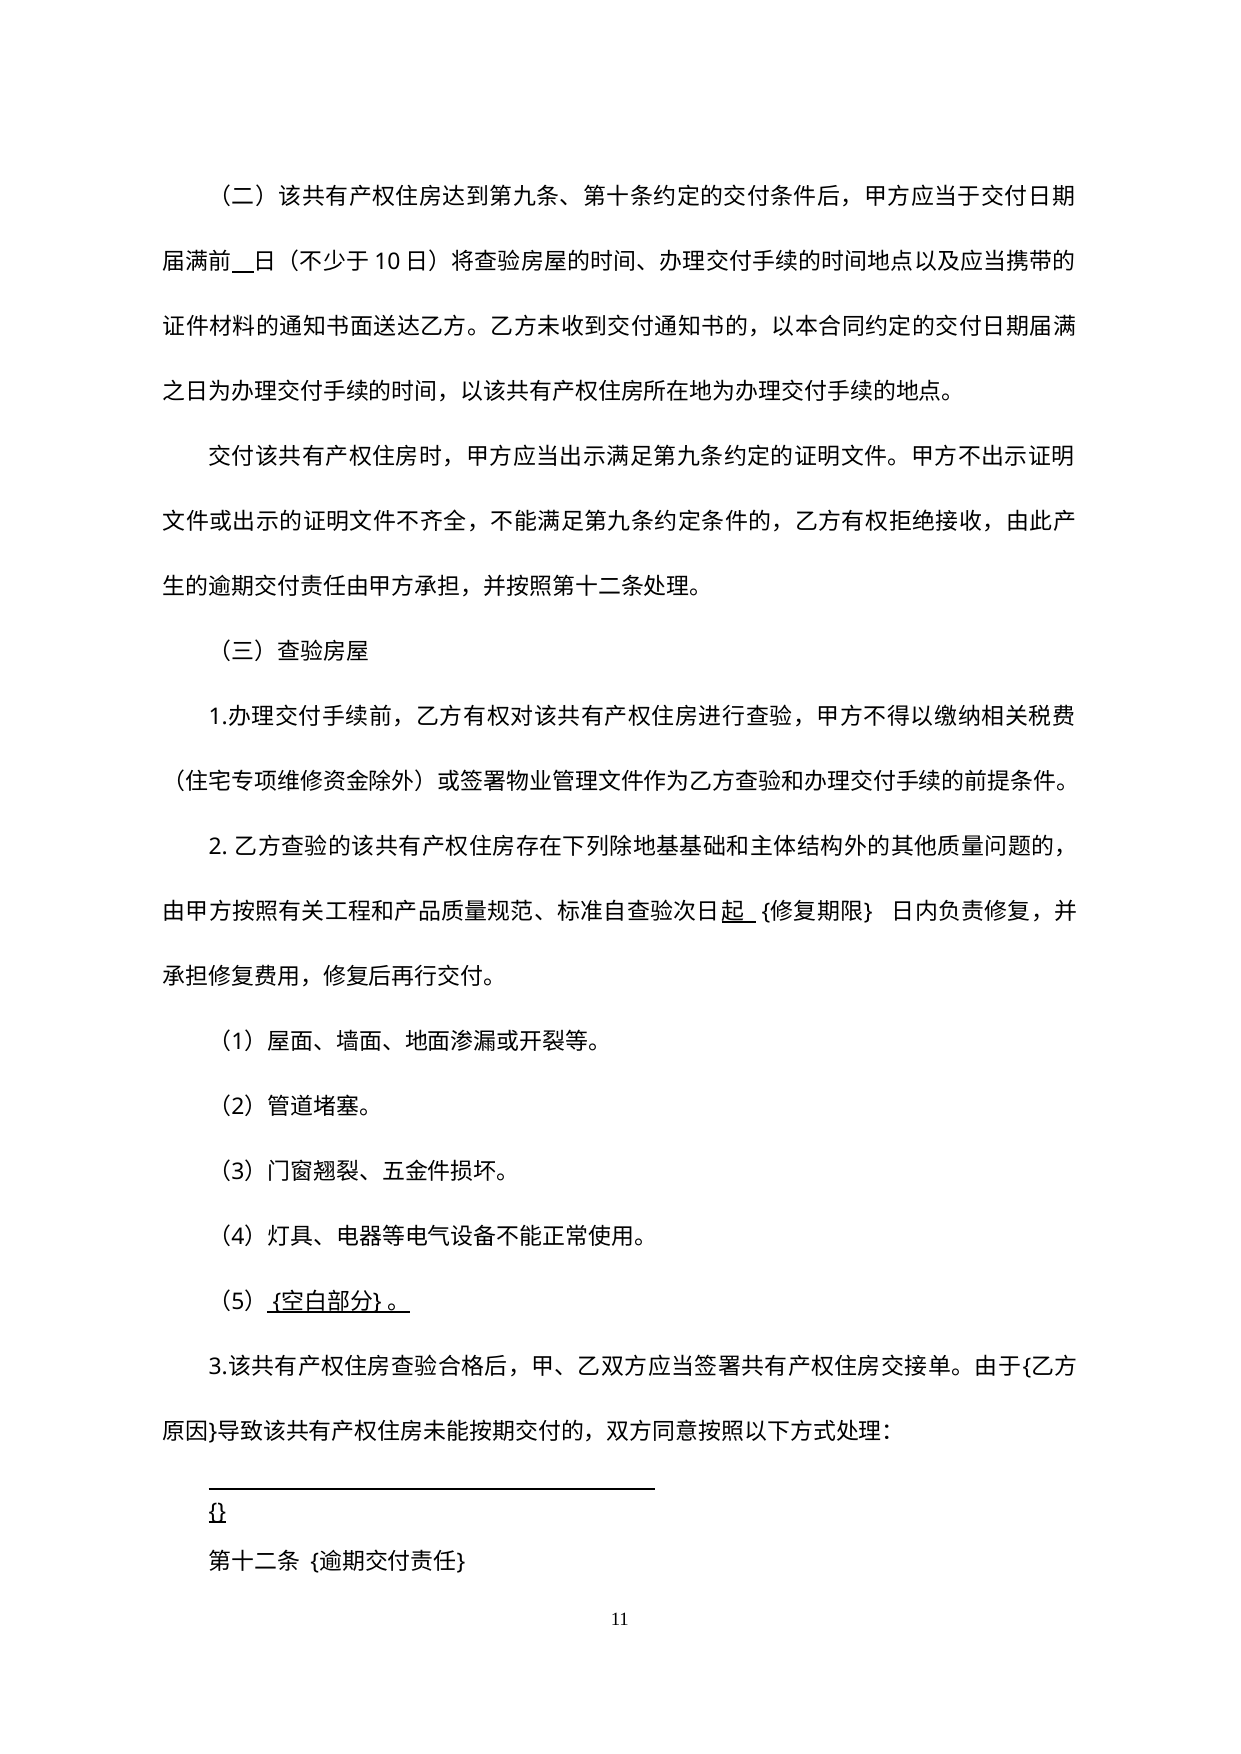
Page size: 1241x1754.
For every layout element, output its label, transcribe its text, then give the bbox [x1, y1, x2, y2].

text 3.该共有产权住房查验合格后，甲、乙双方应当签署共有产权住房交接单。由于{乙方原因}导致该共有产权住房未能按期交付的，双方同意按照以下方式处理： [162, 1332, 1078, 1462]
text {} [162, 1494, 1078, 1527]
text 1.办理交付手续前，乙方有权对该共有产权住房进行查验，甲方不得以缴纳相关税费（住宅专项维修资金除外）或签署物业管理文件作为乙方查验和办理交付手续的前提条件。 [162, 682, 1078, 812]
text （5） {空白部分} 。 [162, 1267, 1078, 1332]
text （3）门窗翘裂、五金件损坏。 [162, 1137, 1078, 1202]
text 第十二条 {逾期交付责任} [162, 1527, 1078, 1592]
text （三）查验房屋 [162, 617, 1078, 682]
text （1）屋面、墙面、地面渗漏或开裂等。 [162, 1007, 1078, 1072]
text （4）灯具、电器等电气设备不能正常使用。 [162, 1202, 1078, 1267]
text 交付该共有产权住房时，甲方应当出示满足第九条约定的证明文件。甲方不出示证明文件或出示的证明文件不齐全，不能满足第九条约定条件的，乙方有权拒绝接收，由此产生的逾期交付责任由甲方承担，并按照第十二条处理。 [162, 422, 1078, 617]
text （2）管道堵塞。 [162, 1072, 1078, 1137]
text （二）该共有产权住房达到第九条、第十条约定的交付条件后，甲方应当于交付日期届满前 日（不少于10日）将查验房屋的时间、办理交付手续的时间地点以及应当携带的证件材料的通知书面送达乙方。乙方未收到交付通知书的，以本合同约定的交付日期届满之日为办理交付手续的时间，以该共有产权住房所在地为办理交付手续的地点。 [162, 162, 1078, 422]
text 2. 乙方查验的该共有产权住房存在下列除地基基础和主体结构外的其他质量问题的，由甲方按照有关工程和产品质量规范、标准自查验次日起 {修复期限} 日内负责修复，并承担修复费用，修复后再行交付。 [162, 812, 1078, 1007]
